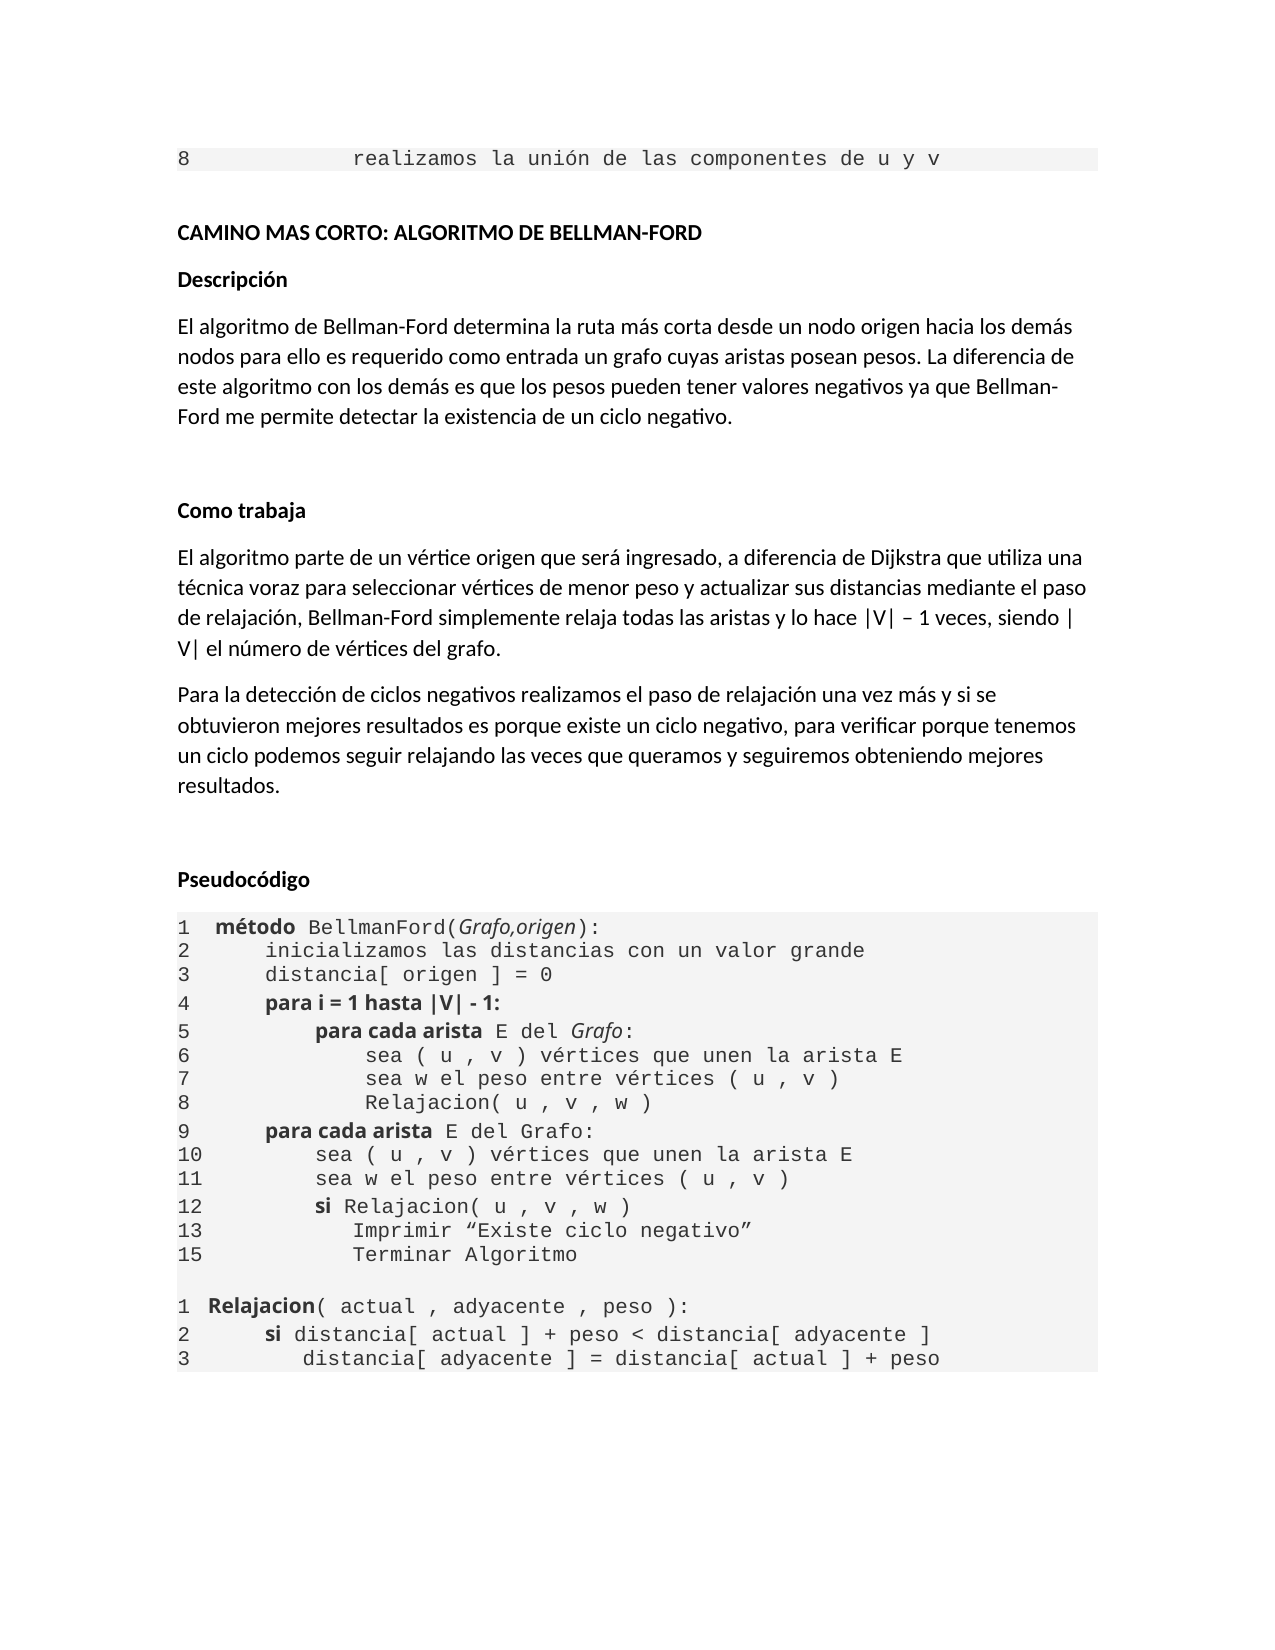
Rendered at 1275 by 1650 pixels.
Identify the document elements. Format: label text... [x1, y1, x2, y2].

text El algoritmo parte de un vértice origen que será ingresado, a diferencia de Dijkstra que utiliza una técnica voraz para seleccionar vértices de menor peso y actualizar sus distancias mediante el paso de relajación, Bellman-Ford simplemente relaja todas las aristas y lo hace |V| – 1 veces, siendo |V| el número de vértices del grafo. [177, 543, 1098, 662]
text 15 Terminar Algoritmo [177, 1244, 1098, 1267]
text Para la detección de ciclos negativos realizamos el paso de relajación una vez más y si se obtuvieron mejores resultados es porque existe un ciclo negativo, para verificar porque tenemos un ciclo podemos seguir relajando las veces que queramos y seguiremos obteniendo mejores resultados. [177, 681, 1098, 799]
text 11 sea w el peso entre vértices ( u , v ) [177, 1168, 1098, 1192]
text CAMINO MAS CORTO: ALGORITMO DE BELLMAN-FORD [177, 218, 1098, 246]
text 2 inicializamos las distancias con un valor grande [177, 940, 1098, 964]
text 10 sea ( u , v ) vértices que unen la arista E [177, 1144, 1098, 1168]
text El algoritmo de Bellman-Ford determina la ruta más corta desde un nodo origen hacia los demás nodos para ello es requerido como entrada un grafo cuyas aristas posean pesos. La diferencia de este algoritmo con los demás es que los pesos pueden tener valores negativos ya que Bellman-Ford me permite detectar la existencia de un ciclo negativo. [177, 312, 1098, 431]
text 3 distancia[ origen ] = 0 [177, 964, 1098, 988]
text 1 método BellmanFord(Grafo,origen): [177, 912, 1098, 940]
text 9 para cada arista E del Grafo: [177, 1116, 1098, 1144]
text 8 realizamos la unión de las componentes de u y v [177, 148, 1098, 171]
text 12 si Relajacion( u , v , w ) [177, 1192, 1098, 1220]
text 6 sea ( u , v ) vértices que unen la arista E [177, 1045, 1098, 1068]
text 7 sea w el peso entre vértices ( u , v ) [177, 1068, 1098, 1092]
text 2 si distancia[ actual ] + peso < distancia[ adyacente ] [177, 1319, 1098, 1348]
text 13 Imprimir “Existe ciclo negativo” [177, 1220, 1098, 1244]
text Como trabaja [177, 496, 1098, 524]
text 5 para cada arista E del Grafo: [177, 1016, 1098, 1045]
text 8 Relajacion( u , v , w ) [177, 1092, 1098, 1116]
text 3 distancia[ adyacente ] = distancia[ actual ] + peso [177, 1348, 1098, 1372]
text 4 para i = 1 hasta |V| - 1: [177, 988, 1098, 1016]
text Pseudocódigo [177, 865, 1098, 893]
text Descripción [177, 265, 1098, 293]
text 1 Relajacion( actual , adyacente , peso ): [177, 1291, 1098, 1319]
